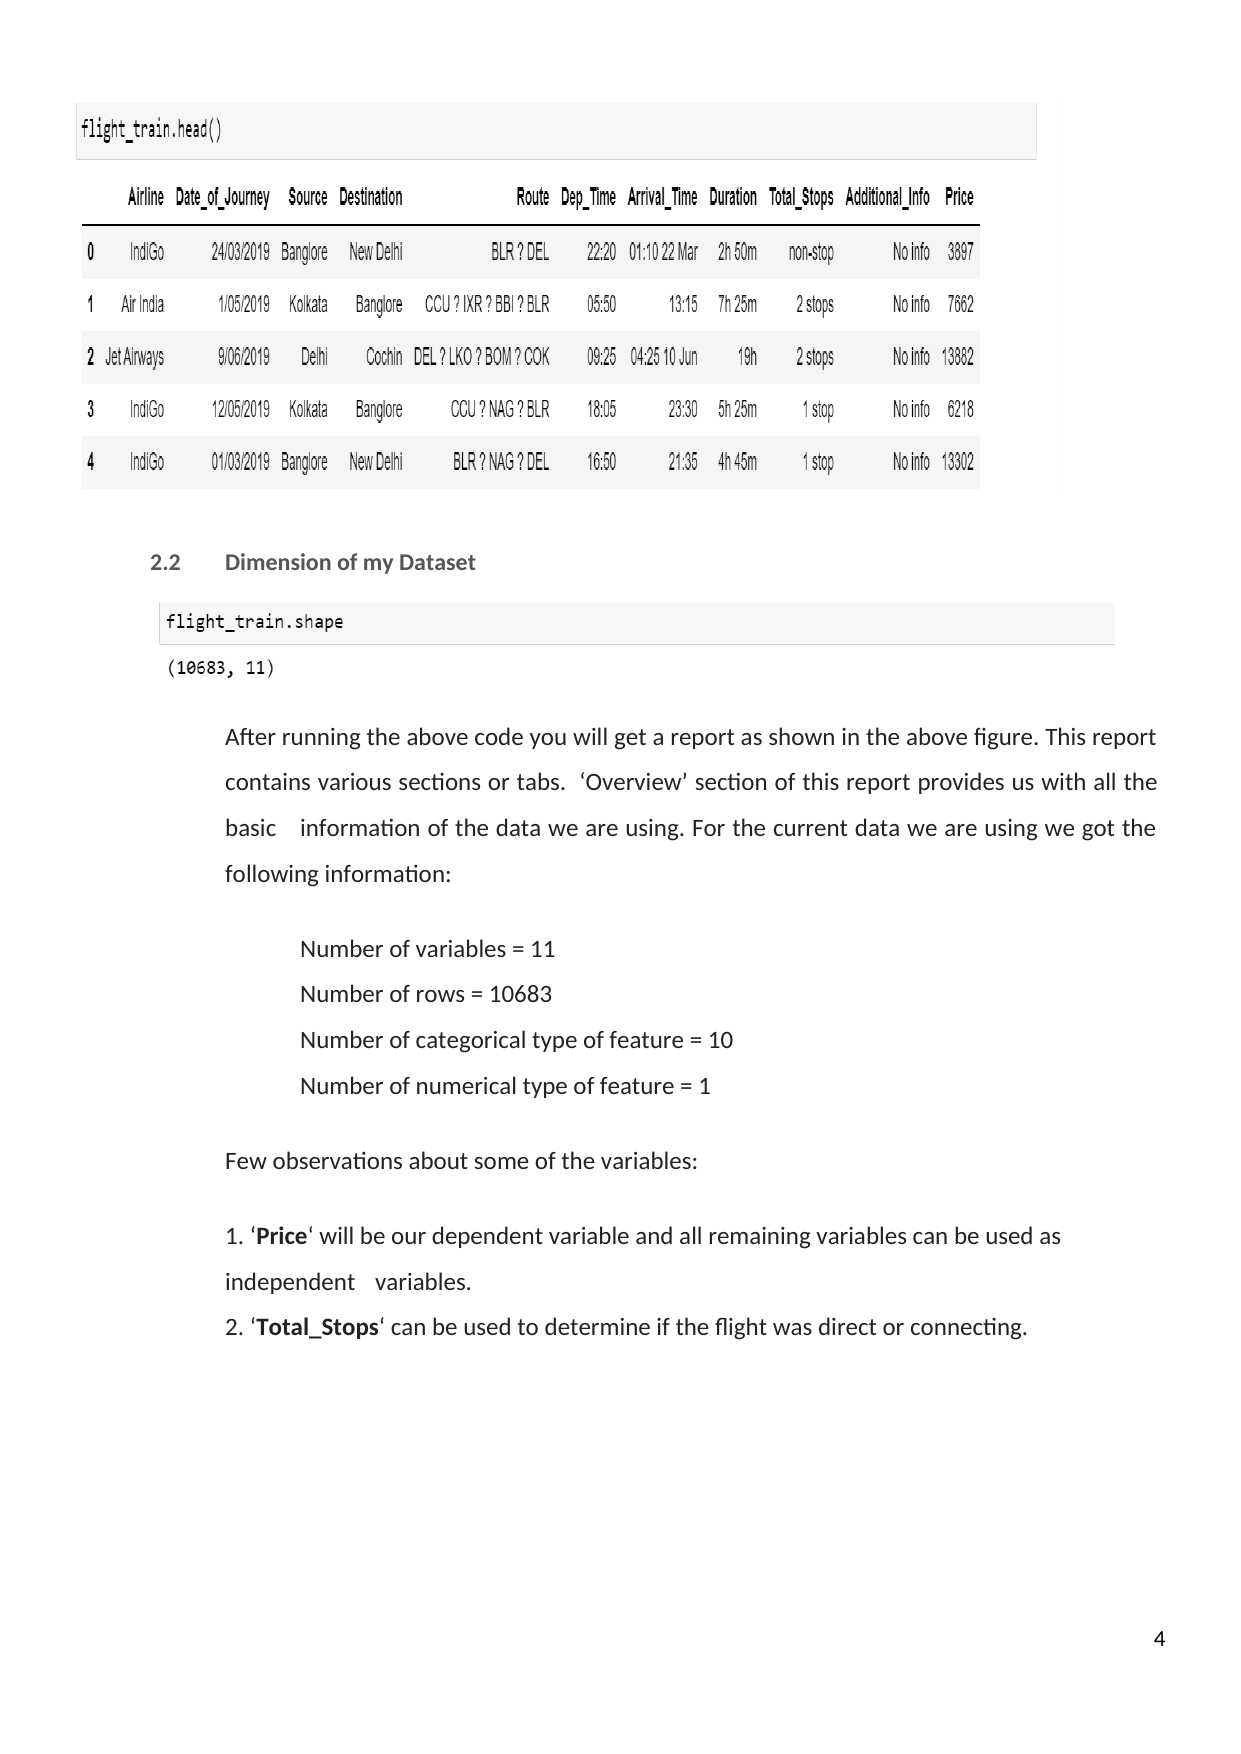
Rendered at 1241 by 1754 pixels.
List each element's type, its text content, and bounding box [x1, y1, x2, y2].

picture [150, 603, 1115, 692]
text 1. ‘Price‘ will be our dependent variable and all remaining variables can be used as independent variables. [75, 1220, 1165, 1296]
text Few observations about some of the variables: [75, 1145, 1165, 1176]
text 2. ‘Total_Stops‘ can be used to determine if the flight was direct or connecting. [75, 1311, 1165, 1342]
list Dimension of my Dataset [150, 547, 1165, 576]
text After running the above code you will get a report as shown in the above figure. This report contains various sections or tabs. ‘Overview’ section of this report provides us with all the basic information of the data we are using. For the current data we are using we got the following information: [150, 721, 1165, 888]
text Number of variables = 11 Number of rows = 10683 Number of categorical type of feature = 10 Number of numerical type of feature = 1 [150, 933, 1165, 1101]
picture [75, 103, 1058, 489]
